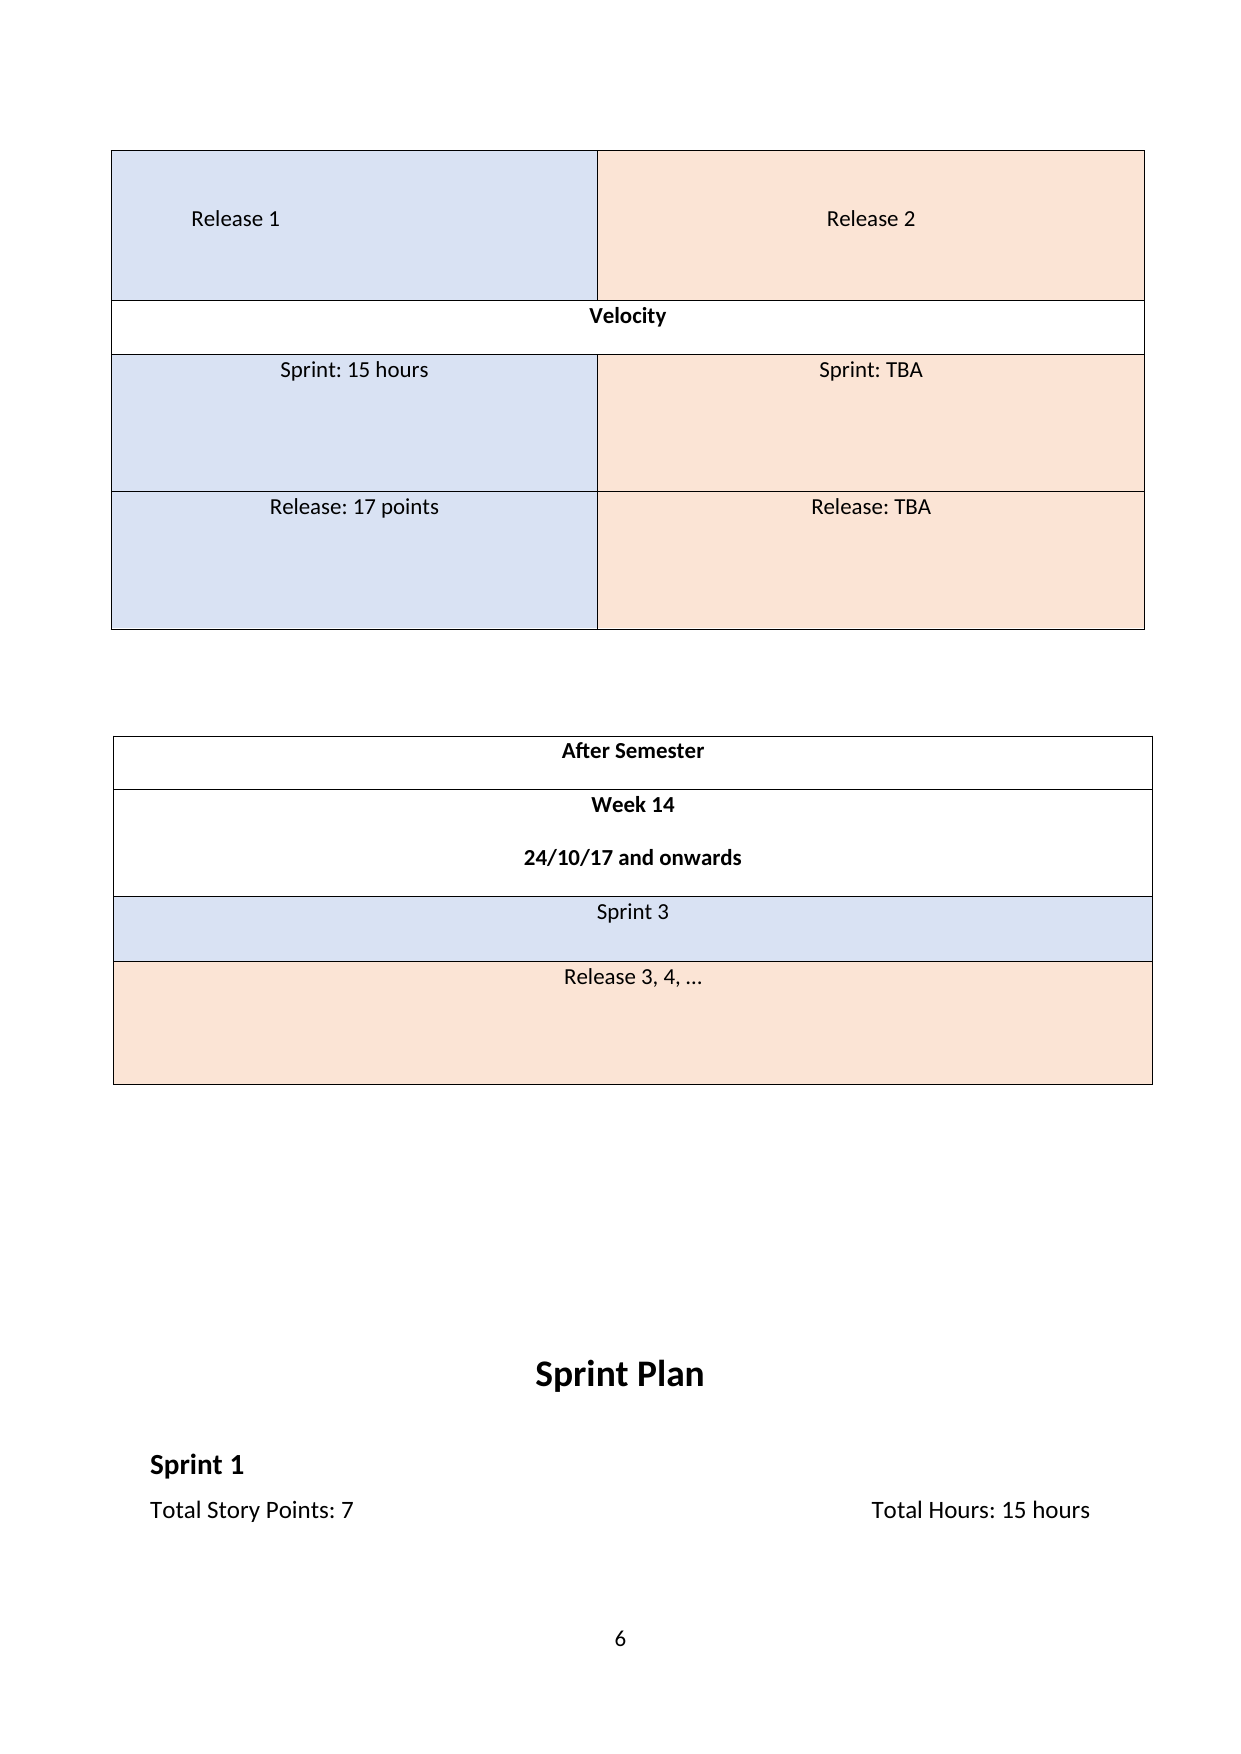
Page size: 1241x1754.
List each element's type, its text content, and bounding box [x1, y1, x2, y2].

subtitle Sprint 1 [150, 1446, 1090, 1481]
table_cell Release 2 [598, 151, 1144, 300]
table_header After Semester [114, 737, 1152, 789]
table_cell Sprint: 15 hours [112, 355, 597, 491]
table_cell Sprint: TBA [598, 355, 1144, 491]
table_cell Release: TBA [598, 492, 1144, 628]
table_cell Velocity [112, 301, 1144, 354]
title Sprint Plan [150, 1350, 1090, 1396]
table_cell Release 1 [112, 151, 597, 300]
text Total Story Points: 7 Total Hours: 15 hours [150, 1494, 1090, 1524]
table_cell Week 14 24/10/17 and onwards [114, 790, 1152, 896]
table_cell Release: 17 points [112, 492, 597, 628]
table_cell Release 3, 4, … [114, 962, 1152, 1084]
table_cell Sprint 3 [114, 897, 1152, 961]
